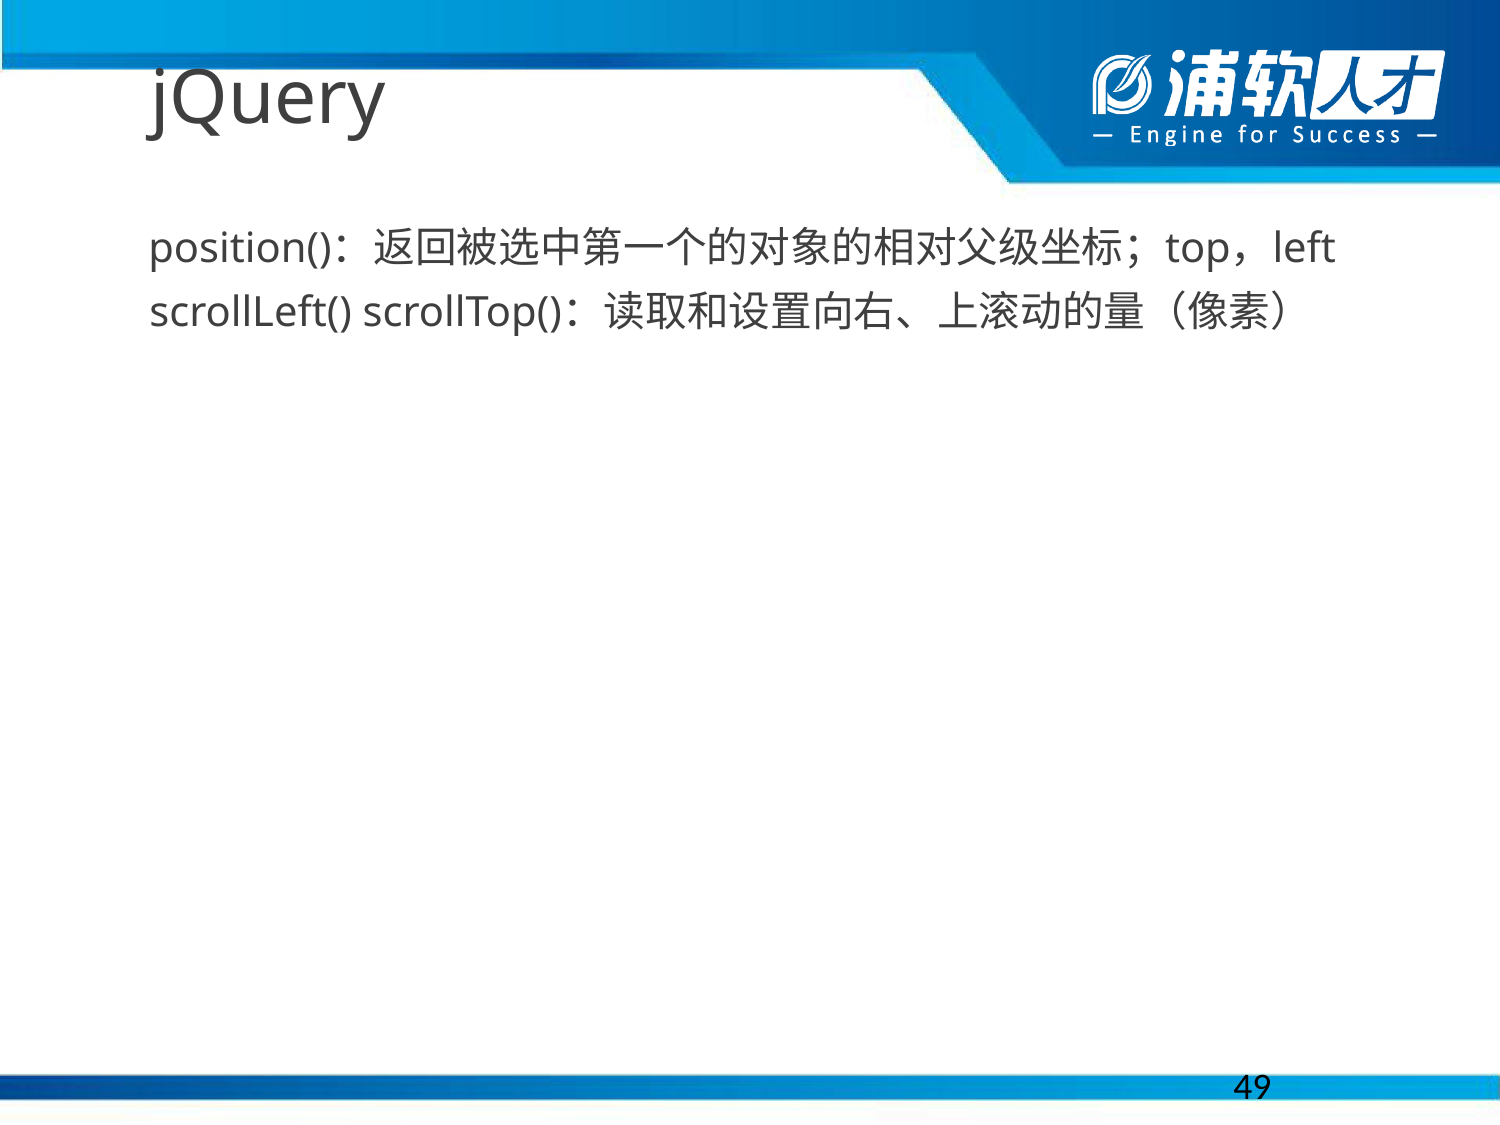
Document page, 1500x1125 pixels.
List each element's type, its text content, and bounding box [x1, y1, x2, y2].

picture [0, 0, 1500, 1123]
picture [894, 0, 1500, 166]
text position()：返回被选中第一个的对象的相对父级坐标；top，left scrollLeft() scrollTop()：读取和设置向右、上滚动的量（像素） [148, 214, 1380, 339]
